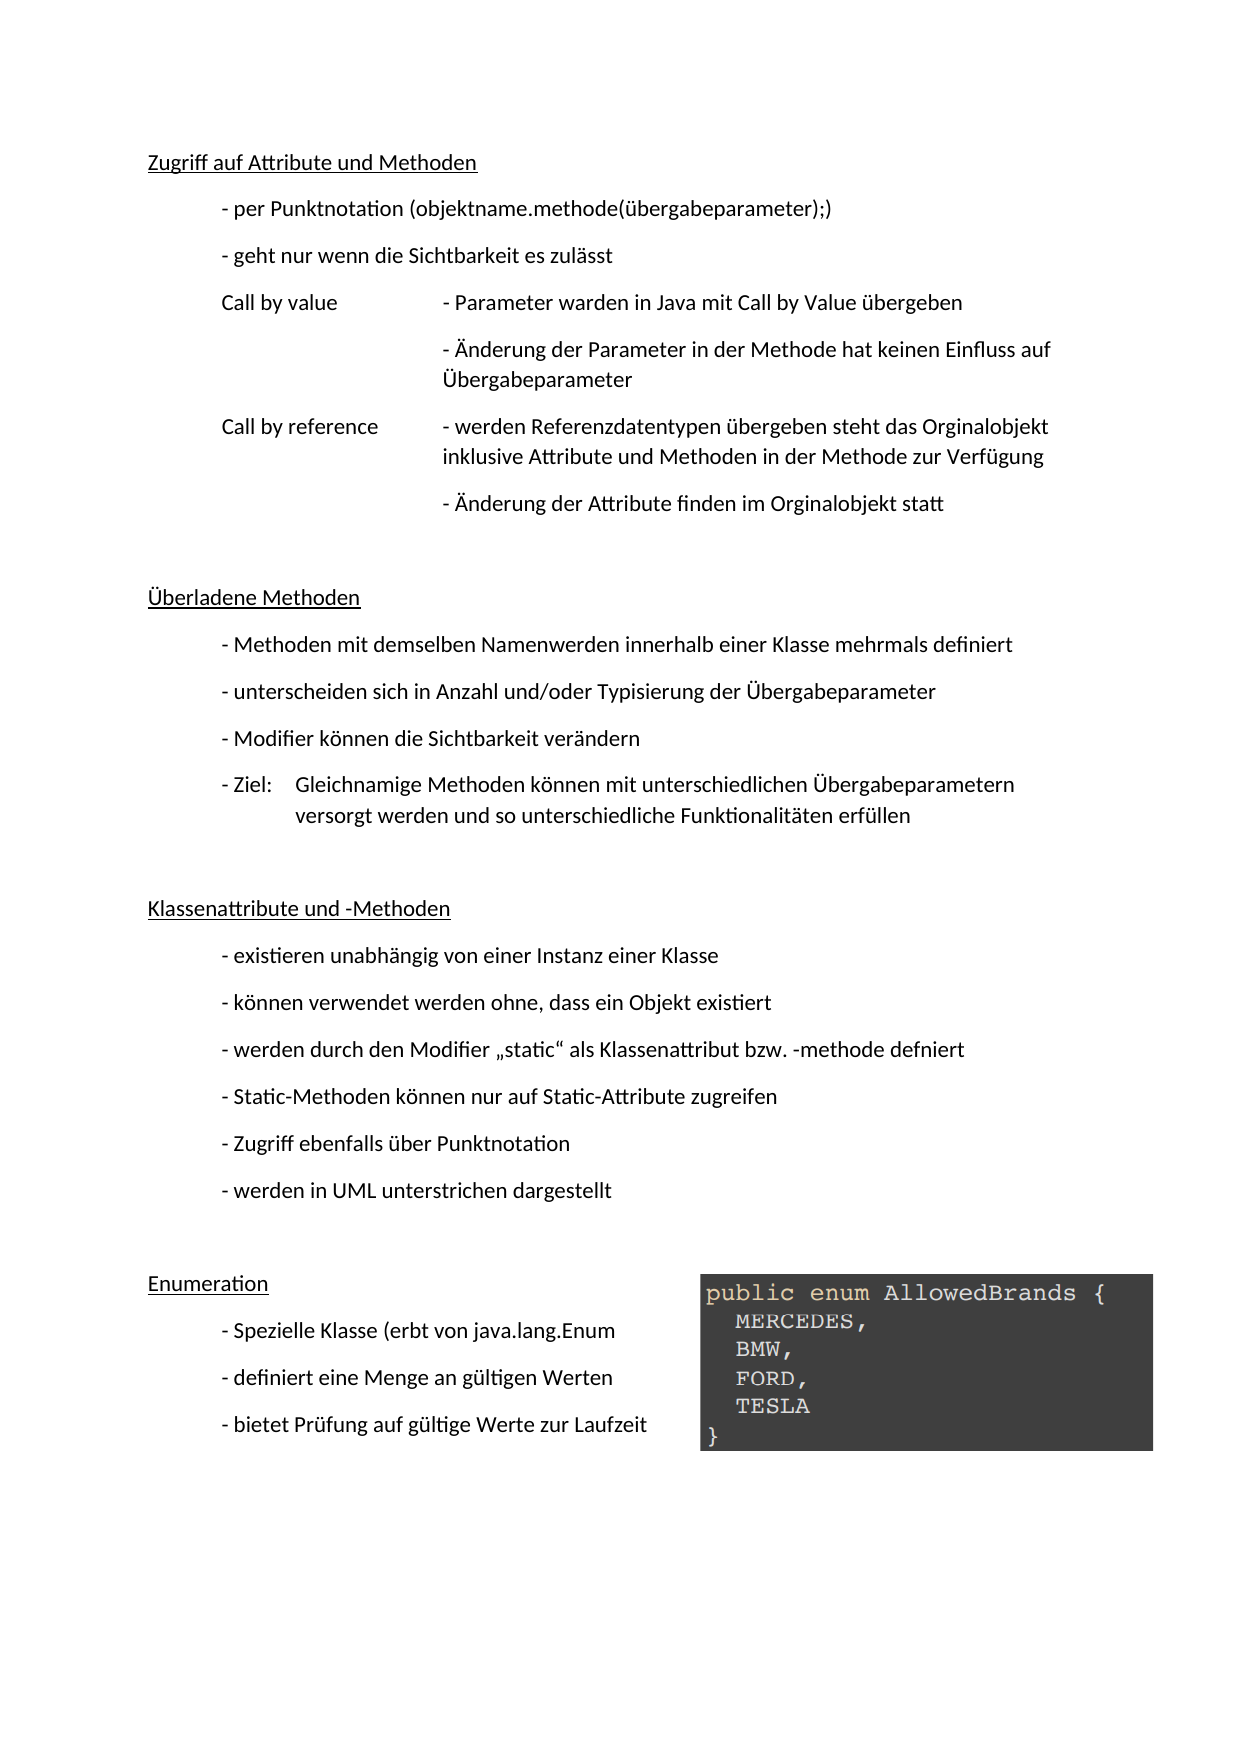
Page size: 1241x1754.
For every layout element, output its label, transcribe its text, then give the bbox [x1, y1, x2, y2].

text - Modifier können die Sichtbarkeit verändern [148, 724, 1093, 752]
text Klassenattribute und -Methoden [148, 894, 1093, 922]
text - Static-Methoden können nur auf Static-Attribute zugreifen [148, 1082, 1093, 1110]
text - geht nur wenn die Sichtbarkeit es zulässt [148, 241, 1093, 269]
text - können verwendet werden ohne, dass ein Objekt existiert [148, 988, 1093, 1016]
text - Änderung der Parameter in der Methode hat keinen Einfluss auf Übergabeparameter [442, 335, 1093, 393]
text - Methoden mit demselben Namenwerden innerhalb einer Klasse mehrmals definiert [148, 630, 1093, 658]
text - unterscheiden sich in Anzahl und/oder Typisierung der Übergabeparameter [148, 677, 1093, 705]
text - per Punktnotation (objektname.methode(übergabeparameter);) [148, 194, 1093, 222]
text Call by reference - werden Referenzdatentypen übergeben steht das Orginalobjekt inklusive Attribute und Methoden in der Methode zur Verfügung [222, 412, 1093, 470]
text - Ziel: Gleichnamige Methoden können mit unterschiedlichen Übergabeparametern versorgt werden und so unterschiedliche Funktionalitäten erfüllen [221, 771, 1093, 829]
text - Zugriff ebenfalls über Punktnotation [148, 1129, 1093, 1157]
text - werden durch den Modifier „static“ als Klassenattribut bzw. -methode defniert [148, 1035, 1093, 1063]
text - Spezielle Klasse (erbt von java.lang.Enum [148, 1316, 1093, 1344]
text Enumeration [148, 1269, 1093, 1297]
text Call by value - Parameter warden in Java mit Call by Value übergeben [148, 288, 1093, 316]
text Zugriff auf Attribute und Methoden [148, 148, 1093, 176]
text - werden in UML unterstrichen dargestellt [148, 1176, 1093, 1204]
text Überladene Methoden [148, 583, 1093, 611]
text - bietet Prüfung auf gültige Werte zur Laufzeit [148, 1410, 1093, 1438]
text - Änderung der Attribute finden im Orginalobjekt statt [222, 489, 1093, 517]
picture [700, 1274, 1154, 1451]
text - definiert eine Menge an gültigen Werten [148, 1363, 1093, 1391]
text - existieren unabhängig von einer Instanz einer Klasse [148, 941, 1093, 969]
